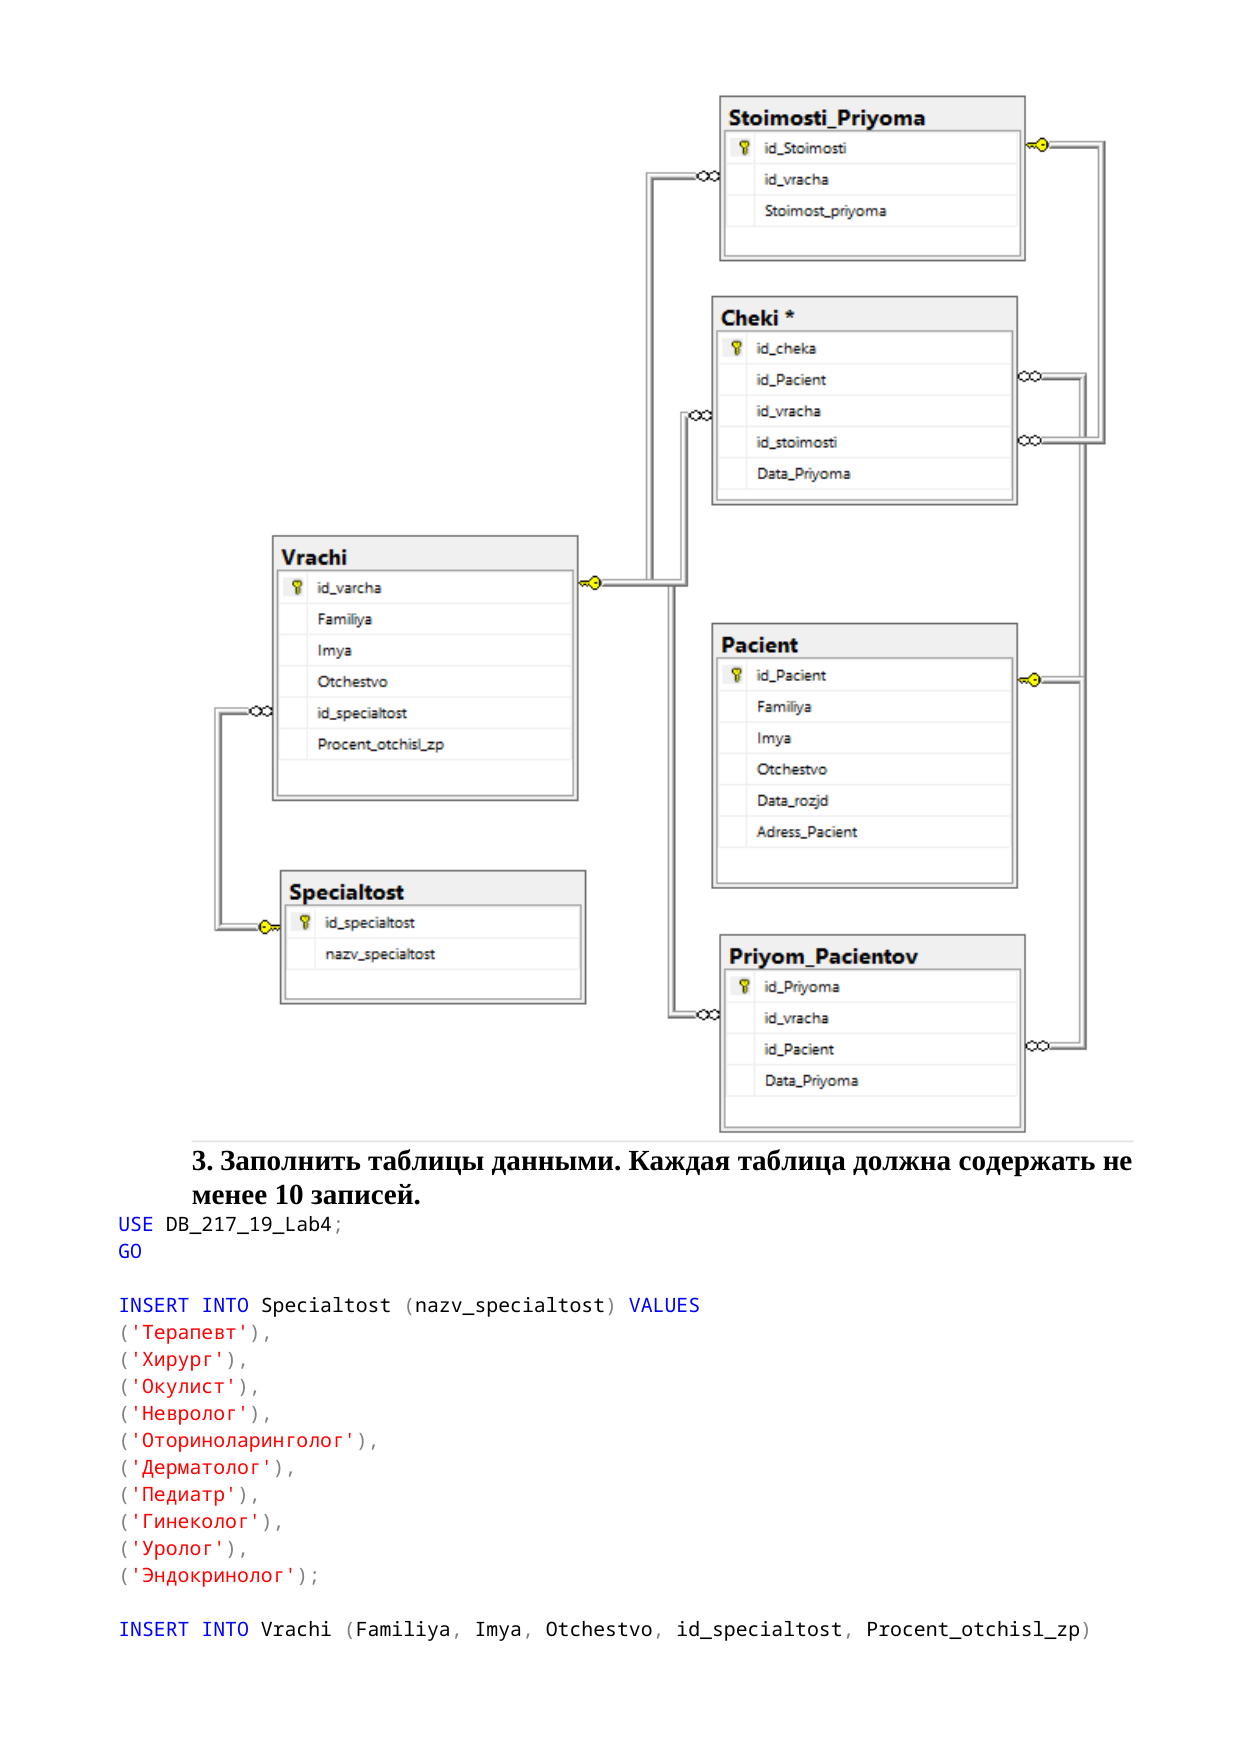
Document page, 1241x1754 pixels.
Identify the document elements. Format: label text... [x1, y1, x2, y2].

text 3. Заполнить таблицы данными. Каждая таблица должна содержать не [192, 1143, 1175, 1177]
text GO [118, 1237, 1175, 1264]
text ('Невролог'), [118, 1399, 1175, 1426]
text ('Дерматолог'), [118, 1453, 1175, 1480]
text ('Эндокринолог'); [118, 1561, 1175, 1588]
text ('Педиатр'), [118, 1480, 1175, 1507]
text ('Оториноларинголог'), [118, 1426, 1175, 1453]
text ('Гинеколог'), [118, 1507, 1175, 1534]
text USE DB_217_19_Lab4; [118, 1210, 1175, 1237]
text INSERT INTO Vrachi (Familiya, Imya, Otchestvo, id_specialtost, Procent_otchisl_zp) [118, 1615, 1175, 1642]
text INSERT INTO Specialtost (nazv_specialtost) VALUES [118, 1291, 1175, 1318]
picture [191, 88, 1134, 1144]
text ('Уролог'), [118, 1534, 1175, 1561]
text ('Хирург'), [118, 1345, 1175, 1372]
text ('Терапевт'), [118, 1318, 1175, 1345]
text менее 10 записей. [192, 1177, 1175, 1210]
text ('Окулист'), [118, 1372, 1175, 1399]
